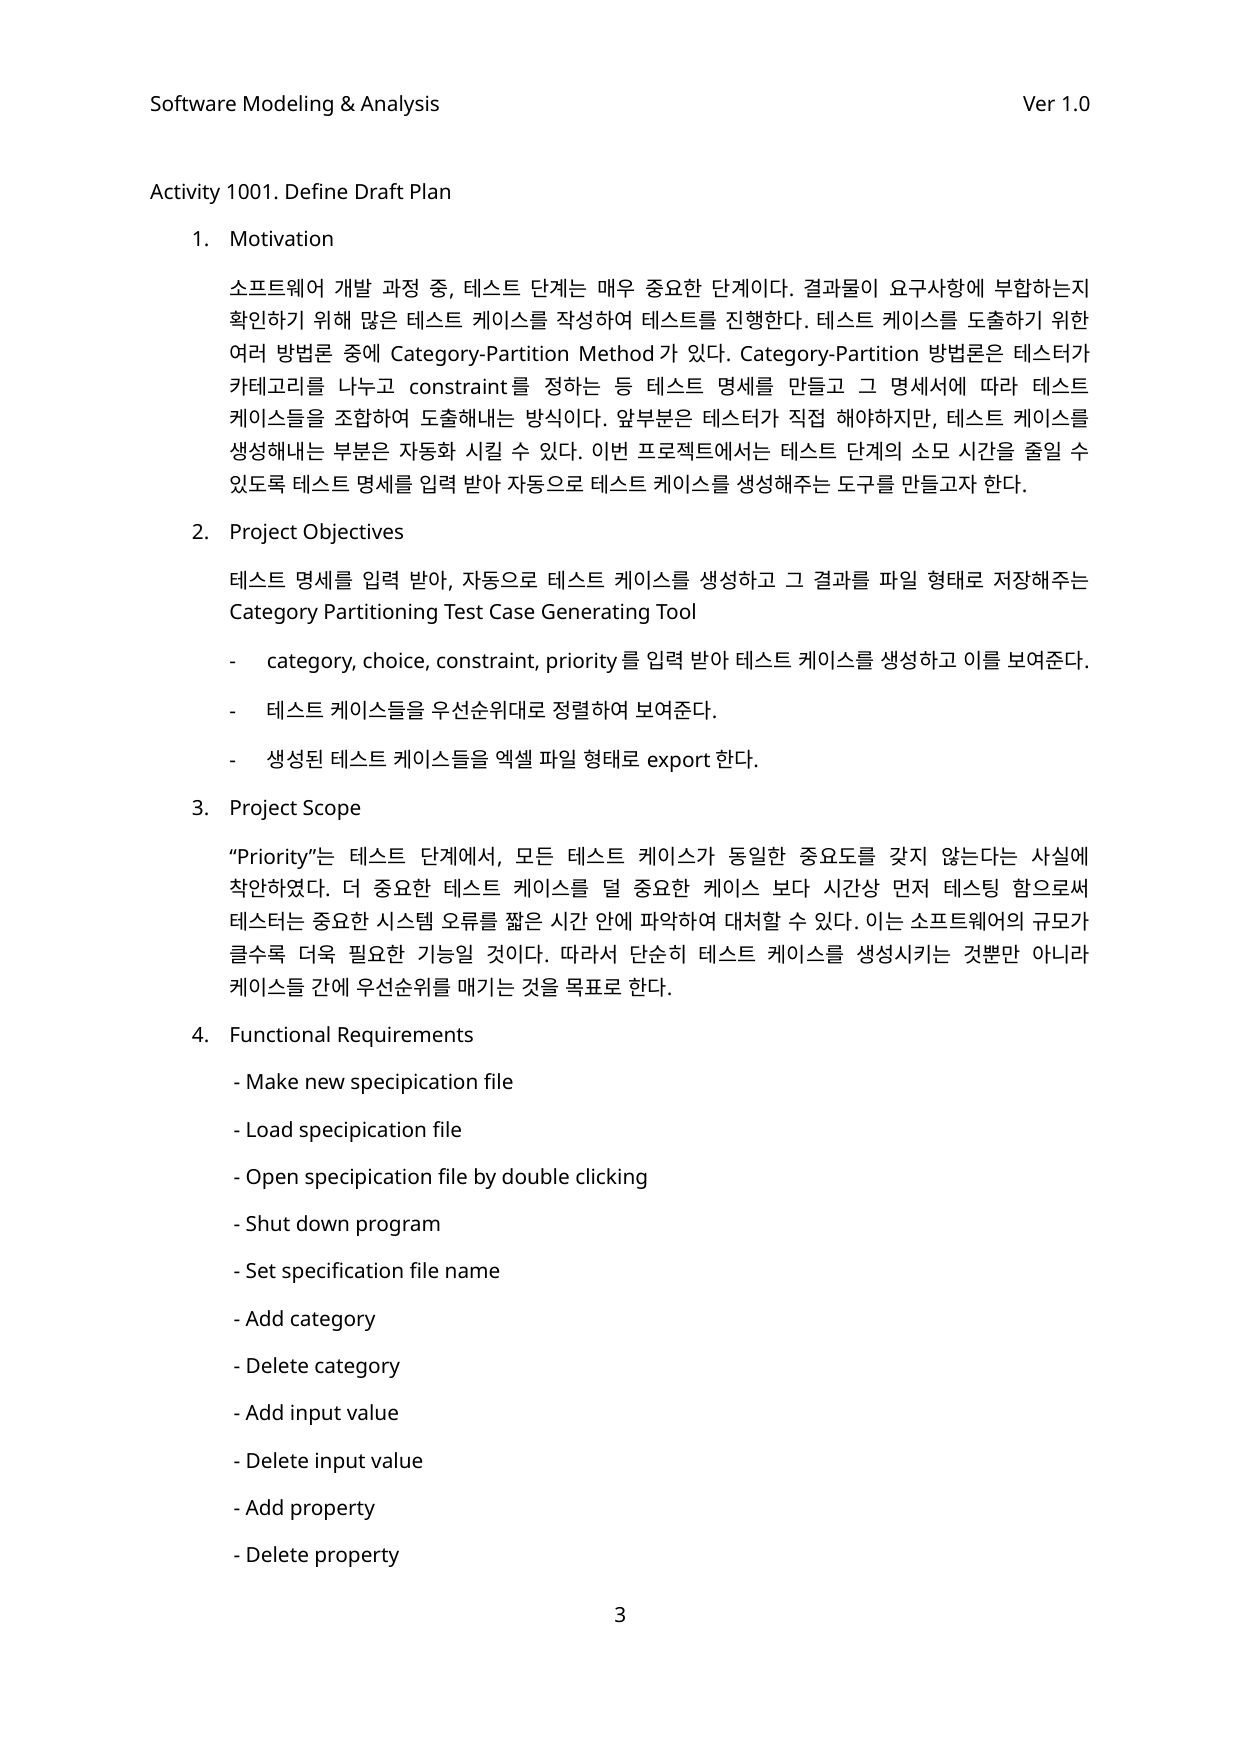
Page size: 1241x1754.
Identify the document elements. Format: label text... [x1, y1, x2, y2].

list 소프트웨어 개발 과정 중, 테스트 단계는 매우 중요한 단계이다. 결과물이 요구사항에 부합하는지 확인하기 위해 많은 테스트 케이스를 작성하여 테스트를 진행한다. 테스트 케이스를 도출하기 위한 여러 방법론 중에 Category-Partition Method가 있다. Category-Partition 방법론은 테스터가 카테고리를 나누고 constraint를 정하는 등 테스트 명세를 만들고 그 명세서에 따라 테스트 케이스들을 조합하여 도출해내는 방식이다. 앞부분은 테스터가 직접 해야하지만, 테스트 케이스를 생성해내는 부분은 자동화 시킬 수 있다. 이번 프로젝트에서는 테스트 단계의 소모 시간을 줄일 수 있도록 테스트 명세를 입력 받아 자동으로 테스트 케이스를 생성해주는 도구를 만들고자 한다. [229, 272, 1090, 498]
list 테스트 케이스들을 우선순위대로 정렬하여 보여준다. [229, 694, 1090, 724]
list Functional Requirements [192, 1020, 1090, 1048]
list - Load specipication file [233, 1115, 1090, 1143]
list 테스트 명세를 입력 받아, 자동으로 테스트 케이스를 생성하고 그 결과를 파일 형태로 저장해주는 Category Partitioning Test Case Generating Tool [229, 565, 1090, 626]
list “Priority”는 테스트 단계에서, 모든 테스트 케이스가 동일한 중요도를 갖지 않는다는 사실에 착안하였다. 더 중요한 테스트 케이스를 덜 중요한 케이스 보다 시간상 먼저 테스팅 함으로써 테스터는 중요한 시스템 오류를 짧은 시간 안에 파악하여 대처할 수 있다. 이는 소프트웨어의 규모가 클수록 더욱 필요한 기능일 것이다. 따라서 단순히 테스트 케이스를 생성시키는 것뿐만 아니라 케이스들 간에 우선순위를 매기는 것을 목표로 한다. [229, 840, 1090, 1001]
list 생성된 테스트 케이스들을 엑셀 파일 형태로 export한다. [229, 743, 1090, 773]
list - Add input value [233, 1398, 1090, 1427]
text Activity 1001. Define Draft Plan [150, 177, 1090, 206]
list - Delete input value [233, 1446, 1090, 1474]
list - Delete category [233, 1351, 1090, 1379]
list - Shut down program [233, 1209, 1090, 1238]
list - Delete property [233, 1540, 1090, 1569]
list - Add property [233, 1493, 1090, 1521]
list Project Objectives [192, 517, 1090, 546]
list - Open specipication file by double clicking [233, 1162, 1090, 1190]
list category, choice, constraint, priority를 입력 받아 테스트 케이스를 생성하고 이를 보여준다. [229, 644, 1090, 675]
list - Add category [233, 1304, 1090, 1332]
list Motivation [192, 224, 1090, 253]
list Project Scope [192, 793, 1090, 821]
list - Set specification file name [233, 1257, 1090, 1285]
list - Make new specipication file [233, 1067, 1090, 1096]
